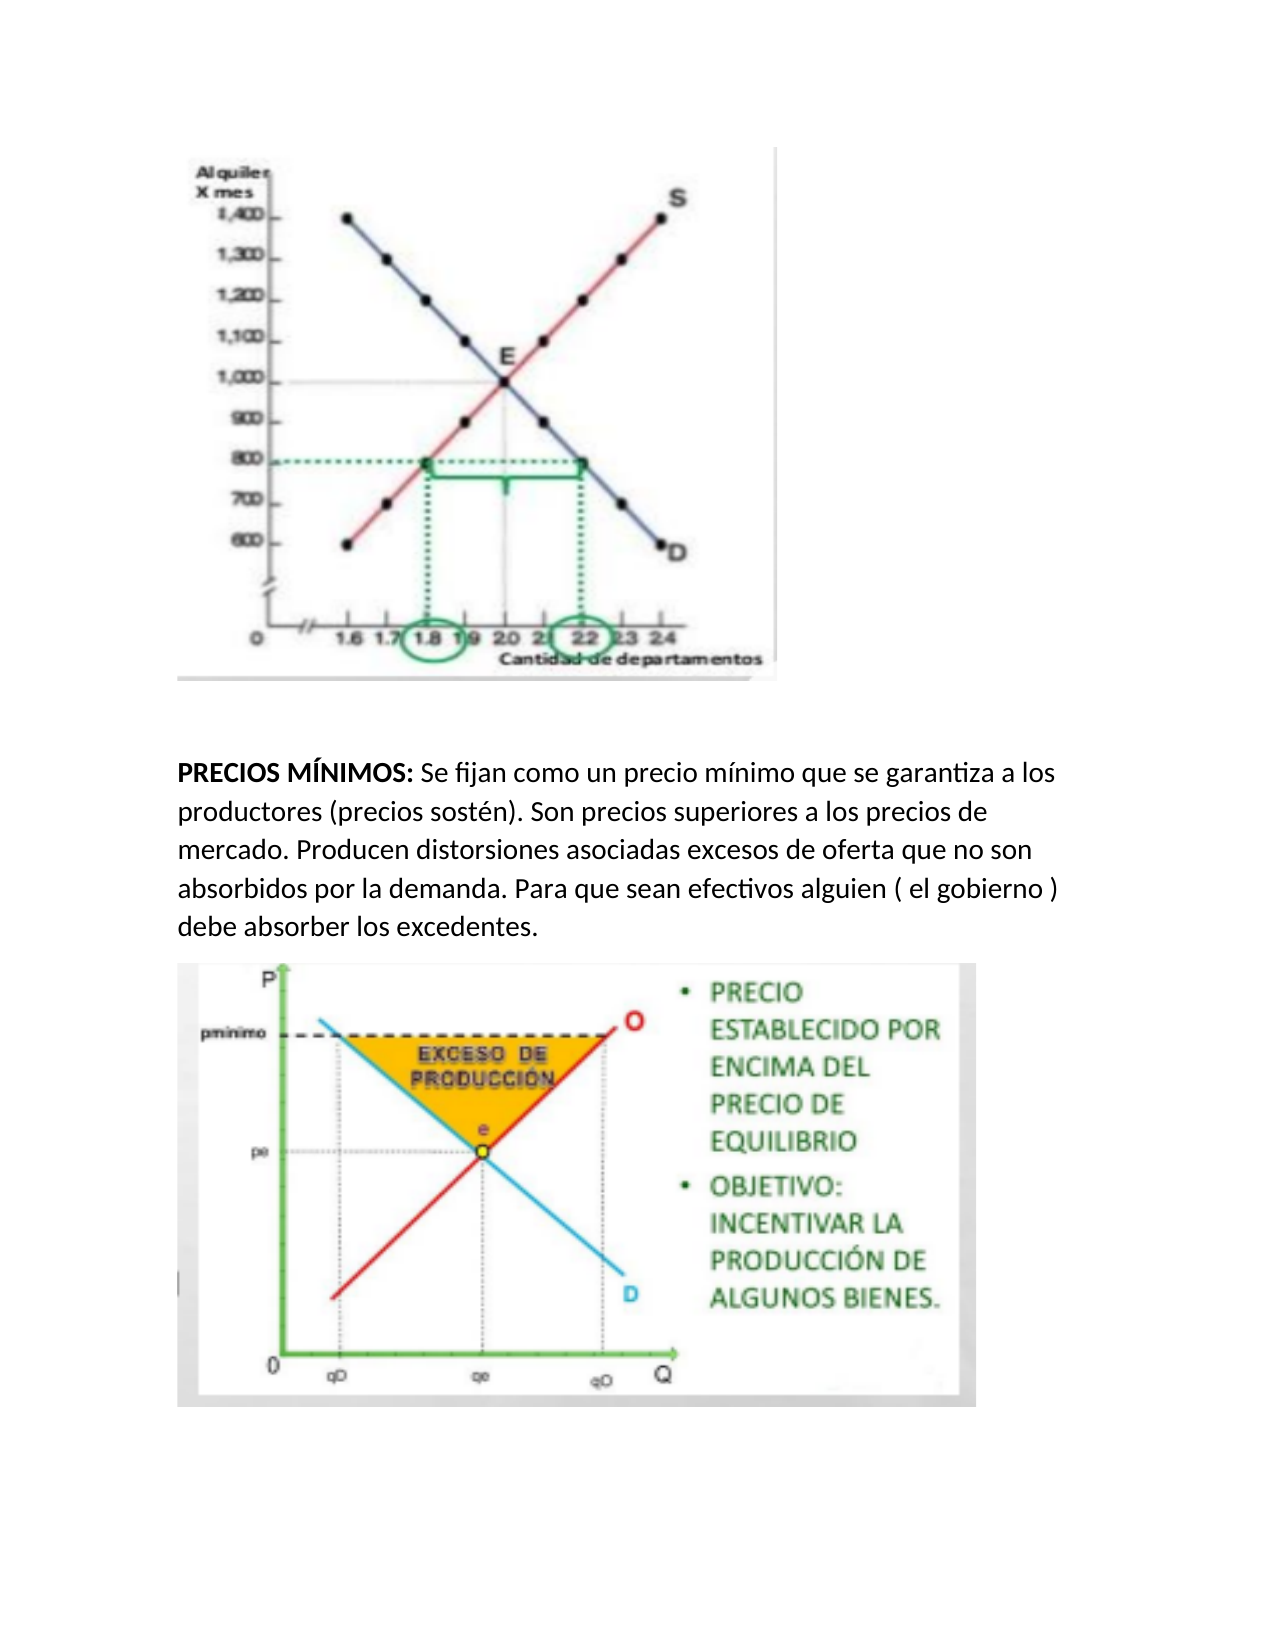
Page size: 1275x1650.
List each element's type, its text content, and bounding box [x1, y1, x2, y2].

text PRECIOS MÍNIMOS: Se fijan como un precio mínimo que se garantiza a los productores (precios sostén). Son precios superiores a los precios de mercado. Producen distorsiones asociadas excesos de oferta que no son absorbidos por la demanda. Para que sean efectivos alguien ( el gobierno ) debe absorber los excedentes. [177, 754, 1098, 944]
picture [177, 147, 778, 681]
picture [177, 963, 977, 1407]
